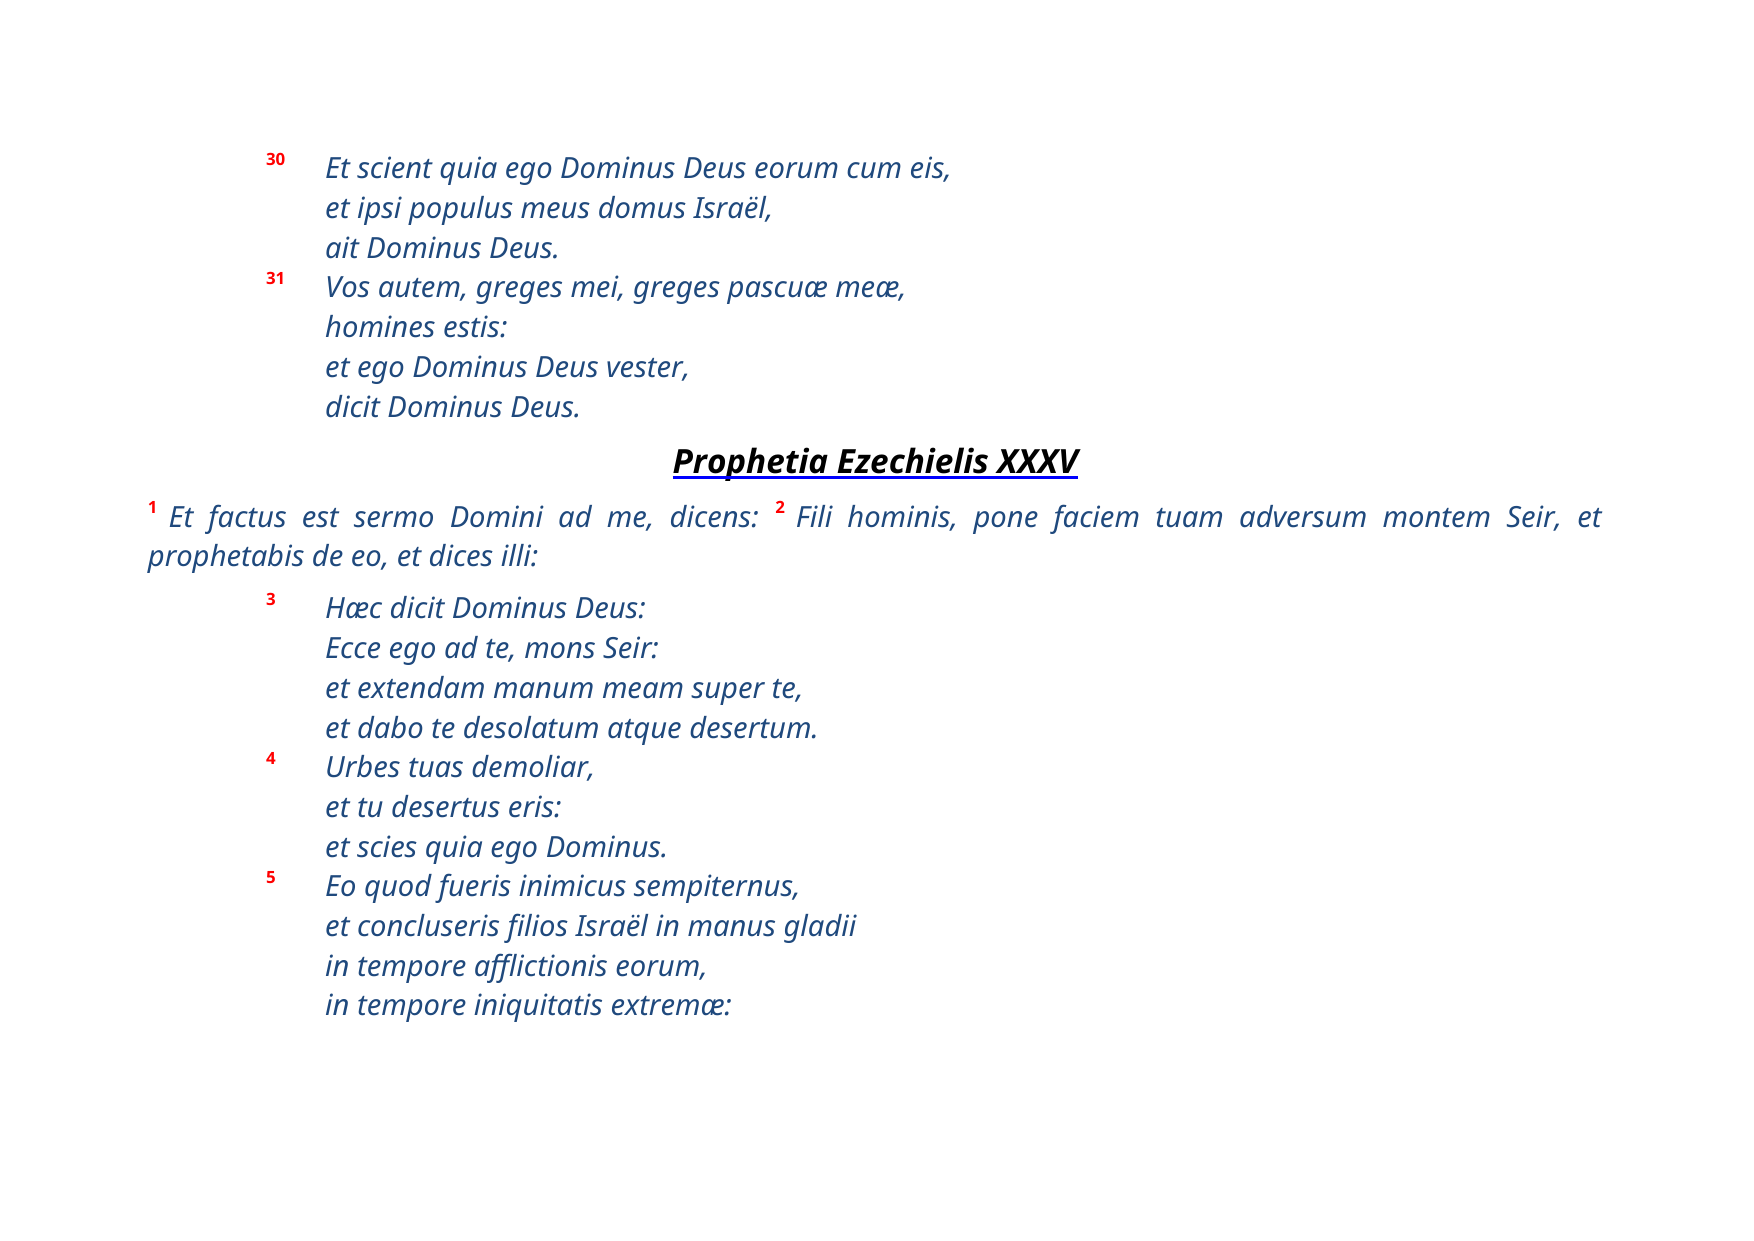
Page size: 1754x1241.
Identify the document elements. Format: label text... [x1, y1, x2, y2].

text 3 Hæc dicit Dominus Deus: Ecce ego ad te, mons Seir: et extendam manum meam super te, et dabo te desolatum atque desertum. [266, 588, 1488, 747]
text 30 Et scient quia ego Dominus Deus eorum cum eis, et ipsi populus meus domus Israël, ait Dominus Deus. [266, 148, 1488, 267]
text Prophetia Ezechielis XXXV [148, 438, 1606, 483]
text 5 Eo quod fueris inimicus sempiternus, et concluseris filios Israël in manus gladii in tempore afflictionis eorum, in tempore iniquitatis extremæ: [266, 866, 1488, 1024]
text 1 Et factus est sermo Domini ad me, dicens: 2 Fili hominis, pone faciem tuam adversum montem Seir, et prophetabis de eo, et dices illi: [148, 496, 1606, 575]
text 31 Vos autem, greges mei, greges pascuæ meæ, homines estis: et ego Dominus Deus vester, dicit Dominus Deus. [266, 267, 1488, 426]
text 4 Urbes tuas demoliar, et tu desertus eris: et scies quia ego Dominus. [266, 747, 1488, 866]
